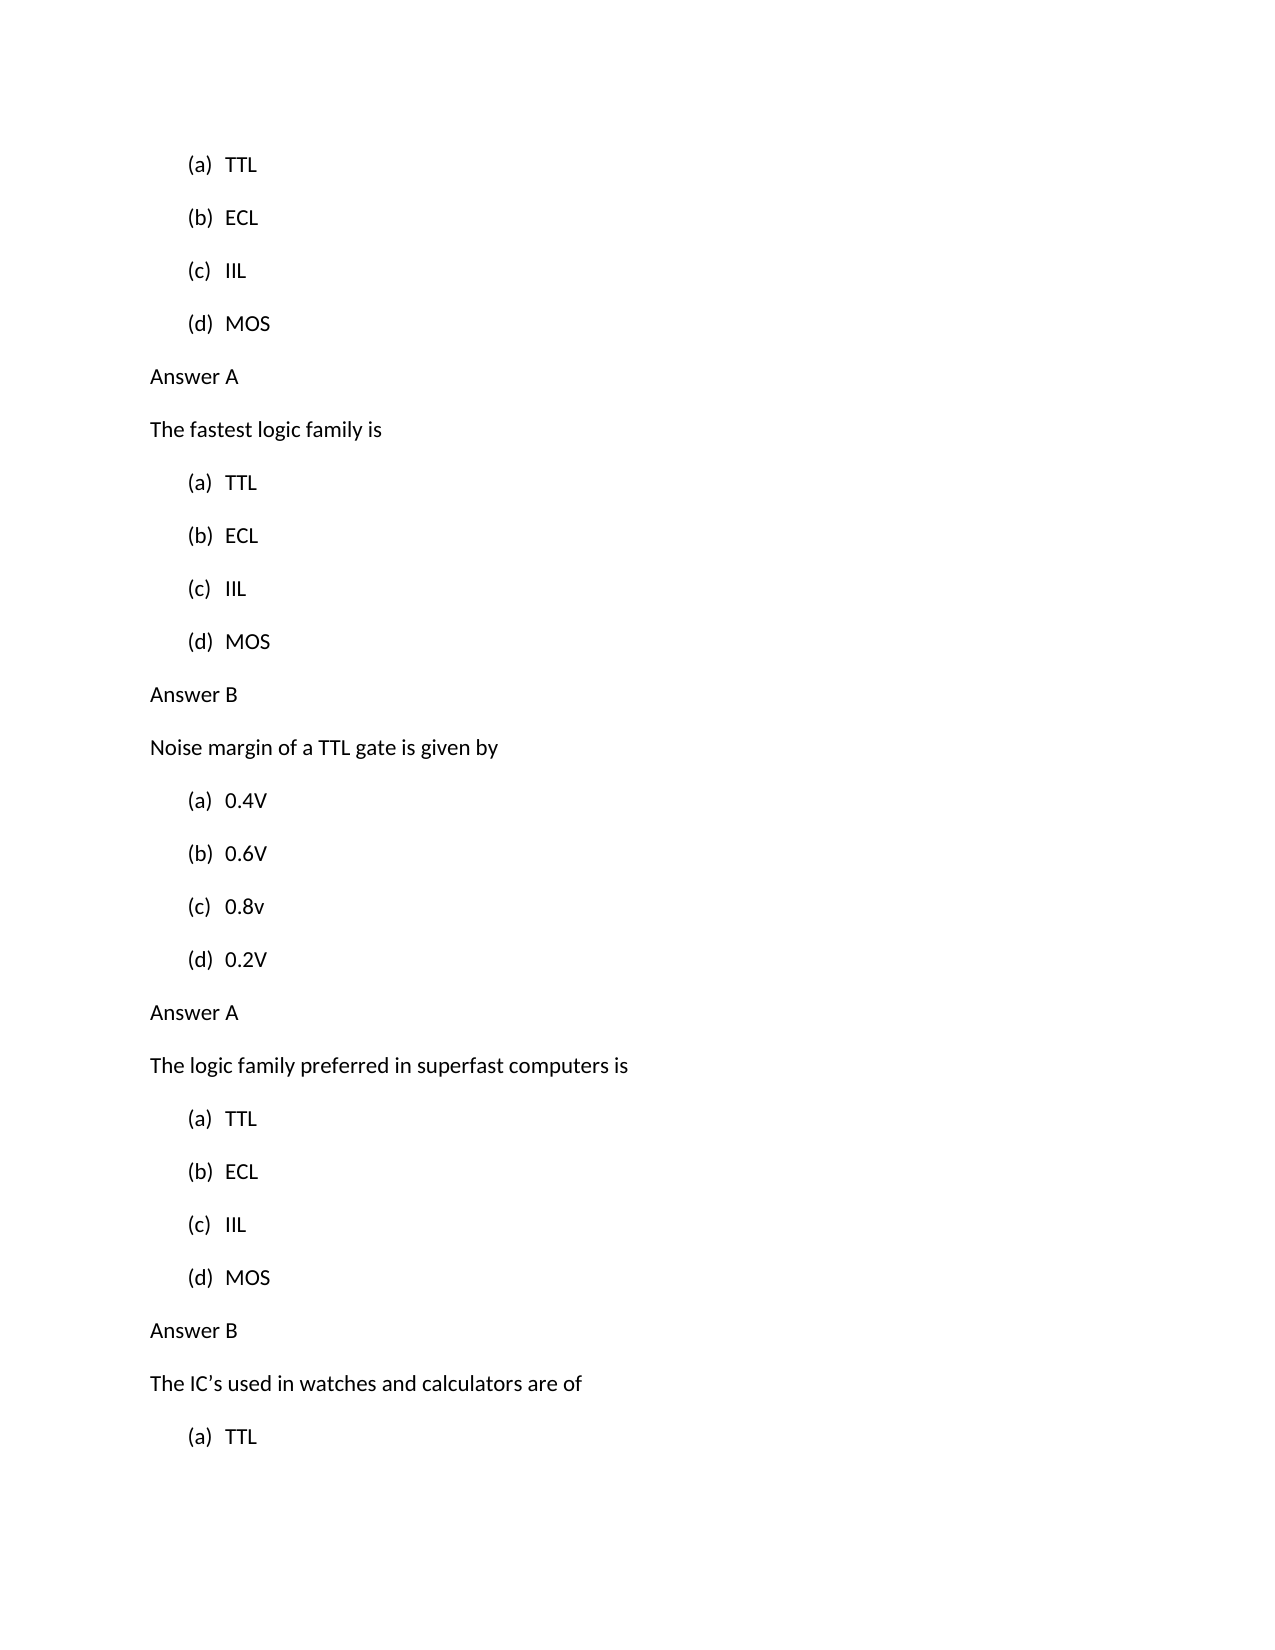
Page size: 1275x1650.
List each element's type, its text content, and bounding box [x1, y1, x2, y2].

text Answer A [150, 362, 1125, 390]
text Answer A [150, 998, 1125, 1026]
text The IC’s used in watches and calculators are of [150, 1369, 1125, 1397]
list MOS [187, 627, 1125, 655]
list 0.6V [187, 839, 1125, 867]
text Answer B [150, 680, 1125, 708]
text Answer B [150, 1316, 1125, 1344]
text The fastest logic family is [150, 415, 1125, 443]
list TTL [187, 1104, 1125, 1132]
list 0.2V [187, 945, 1125, 973]
list TTL [187, 468, 1125, 496]
list IIL [187, 1210, 1125, 1238]
list IIL [187, 574, 1125, 602]
list ECL [187, 203, 1125, 231]
list 0.8v [187, 892, 1125, 920]
list ECL [187, 1157, 1125, 1185]
text Noise margin of a TTL gate is given by [150, 733, 1125, 761]
list TTL [187, 150, 1125, 178]
list ECL [187, 521, 1125, 549]
list IIL [187, 256, 1125, 284]
list 0.4V [187, 786, 1125, 814]
list MOS [187, 1263, 1125, 1291]
text The logic family preferred in superfast computers is [150, 1051, 1125, 1079]
list MOS [187, 309, 1125, 337]
list TTL [187, 1422, 1125, 1451]
